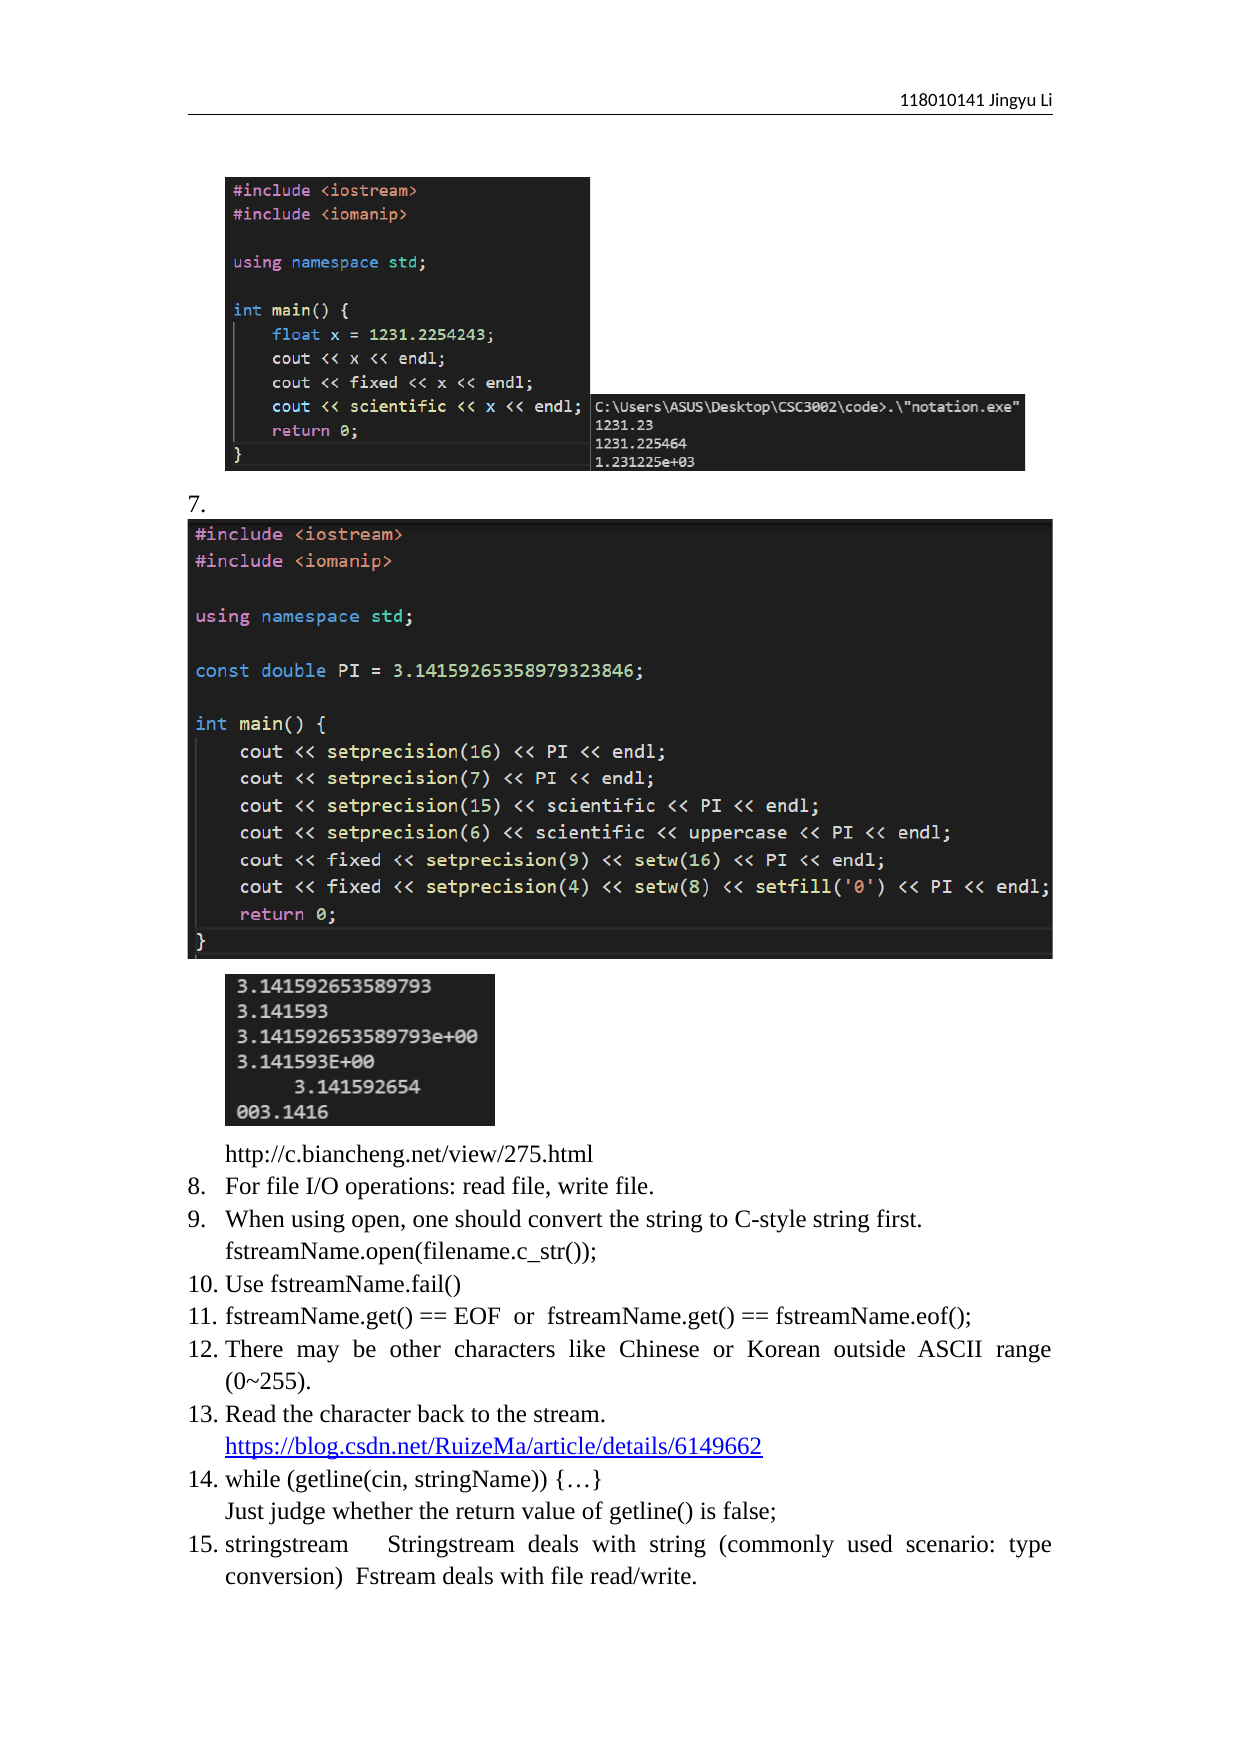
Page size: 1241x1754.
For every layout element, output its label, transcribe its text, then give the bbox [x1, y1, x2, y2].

picture [225, 177, 1026, 471]
list For file I/O operations: read file, write file. [187, 1169, 1053, 1202]
list Just judge whether the return value of getline() is false; [225, 1494, 1053, 1527]
list When using open, one should convert the string to C-style string first. [187, 1202, 1053, 1234]
list Use fstreamName.fail() [187, 1267, 1053, 1299]
list There may be other characters like Chinese or Korean outside ASCII range (0~255). [187, 1332, 1053, 1397]
list fstreamName.get() == EOF or fstreamName.get() == fstreamName.eof(); [187, 1299, 1053, 1332]
list fstreamName.open(filename.c_str()); [225, 1234, 1053, 1267]
picture [225, 974, 495, 1126]
list while (getline(cin, stringName)) {…} [187, 1462, 1053, 1494]
list http://c.biancheng.net/view/275.html [225, 1137, 1053, 1169]
list stringstream Stringstream deals with string (commonly used scenario: type conversion) Fstream deals with file read/write. [187, 1527, 1053, 1592]
picture [187, 519, 1053, 959]
list Read the character back to the stream. [187, 1397, 1053, 1429]
list https://blog.csdn.net/RuizeMa/article/details/6149662 [225, 1429, 1053, 1462]
